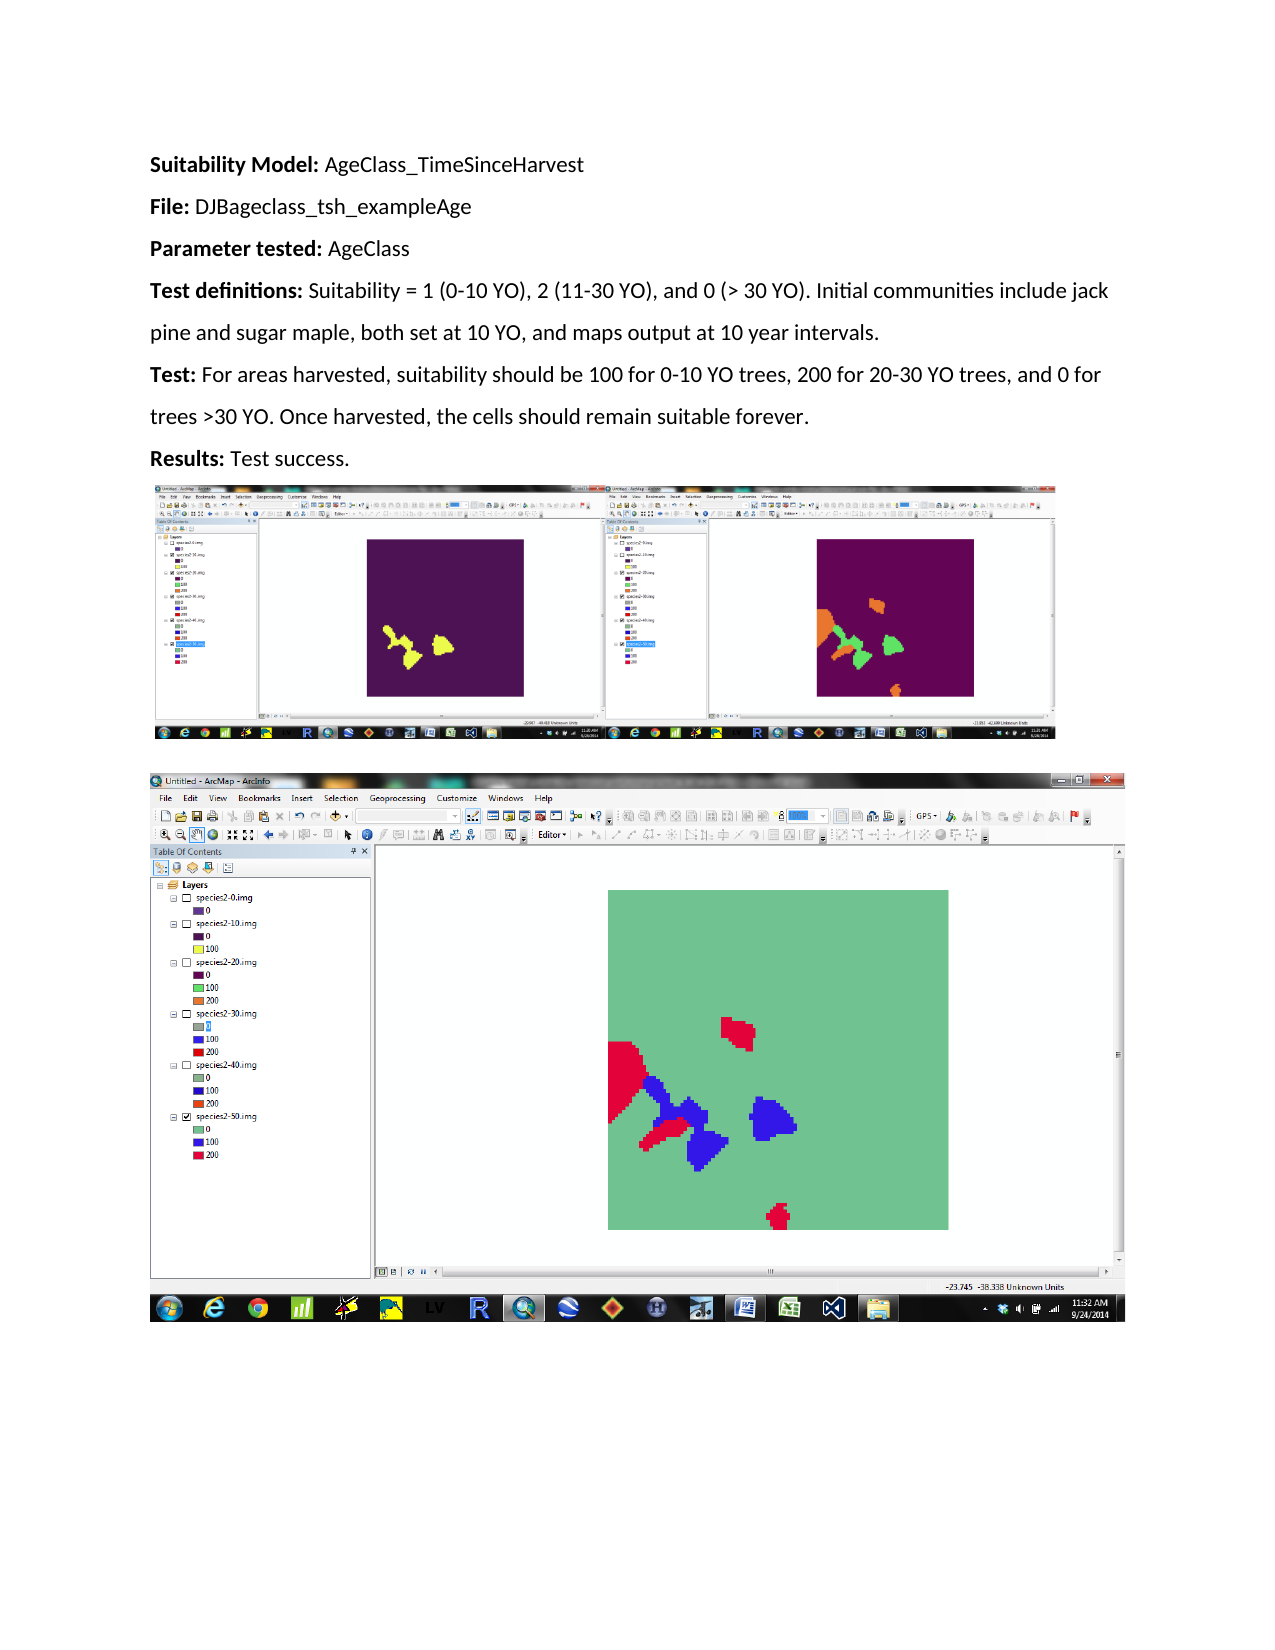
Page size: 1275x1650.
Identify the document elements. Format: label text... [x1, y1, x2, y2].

text Test definitions: Suitability = 1 (0-10 YO), 2 (11-30 YO), and 0 (> 30 YO). Initial communities include jack pine and sugar maple, both set at 10 YO, and maps output at 10 year intervals. [150, 276, 1125, 346]
picture [155, 485, 1056, 739]
text Parameter tested: AgeClass [150, 234, 1125, 262]
text File: DJBageclass_tsh_exampleAge [150, 192, 1125, 220]
text Test: For areas harvested, suitability should be 100 for 0-10 YO trees, 200 for 20-30 YO trees, and 0 for trees >30 YO. Once harvested, the cells should remain suitable forever. [150, 360, 1125, 430]
text Suitability Model: AgeClass_TimeSinceHarvest [150, 150, 1125, 178]
text Results: Test success. [150, 444, 1125, 472]
picture [150, 773, 1125, 1322]
